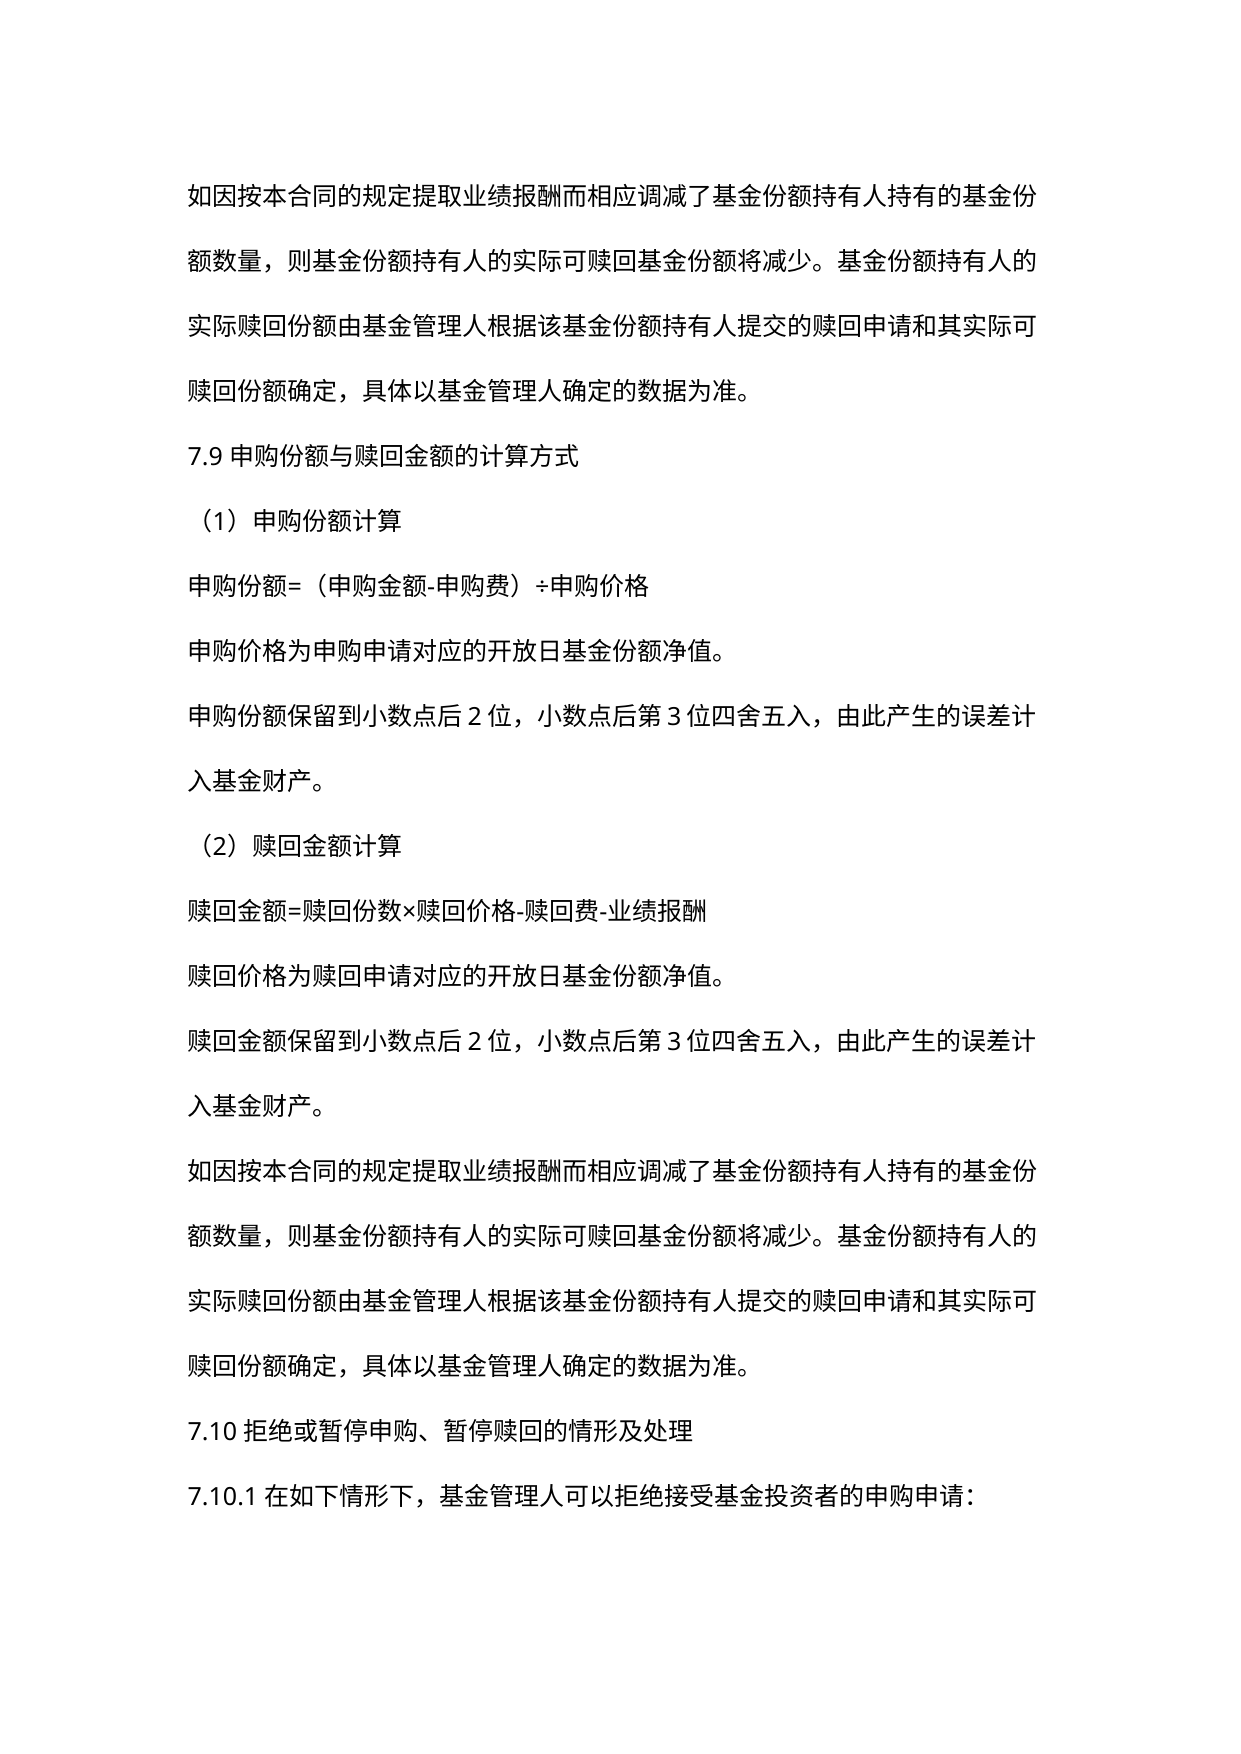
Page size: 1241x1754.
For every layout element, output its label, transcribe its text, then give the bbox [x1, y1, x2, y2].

text 如因按本合同的规定提取业绩报酬而相应调减了基金份额持有人持有的基金份额数量，则基金份额持有人的实际可赎回基金份额将减少。基金份额持有人的实际赎回份额由基金管理人根据该基金份额持有人提交的赎回申请和其实际可赎回份额确定，具体以基金管理人确定的数据为准。 [187, 162, 1053, 422]
text 7.10.1 在如下情形下，基金管理人可以拒绝接受基金投资者的申购申请： [187, 1462, 1053, 1527]
text 如因按本合同的规定提取业绩报酬而相应调减了基金份额持有人持有的基金份额数量，则基金份额持有人的实际可赎回基金份额将减少。基金份额持有人的实际赎回份额由基金管理人根据该基金份额持有人提交的赎回申请和其实际可赎回份额确定，具体以基金管理人确定的数据为准。 [187, 1137, 1053, 1397]
text 申购份额=（申购金额-申购费）÷申购价格 [187, 552, 1053, 617]
text 申购价格为申购申请对应的开放日基金份额净值。 [187, 617, 1053, 682]
text （2）赎回金额计算 [187, 812, 1053, 877]
text 赎回金额=赎回份数×赎回价格-赎回费-业绩报酬 [187, 877, 1053, 942]
text 7.10 拒绝或暂停申购、暂停赎回的情形及处理 [187, 1397, 1053, 1462]
text 赎回价格为赎回申请对应的开放日基金份额净值。 [187, 942, 1053, 1007]
text 7.9 申购份额与赎回金额的计算方式 [187, 422, 1053, 487]
text 赎回金额保留到小数点后2位，小数点后第3位四舍五入，由此产生的误差计入基金财产。 [187, 1007, 1053, 1137]
text （1）申购份额计算 [187, 487, 1053, 552]
text 申购份额保留到小数点后2位，小数点后第3位四舍五入，由此产生的误差计入基金财产。 [187, 682, 1053, 812]
